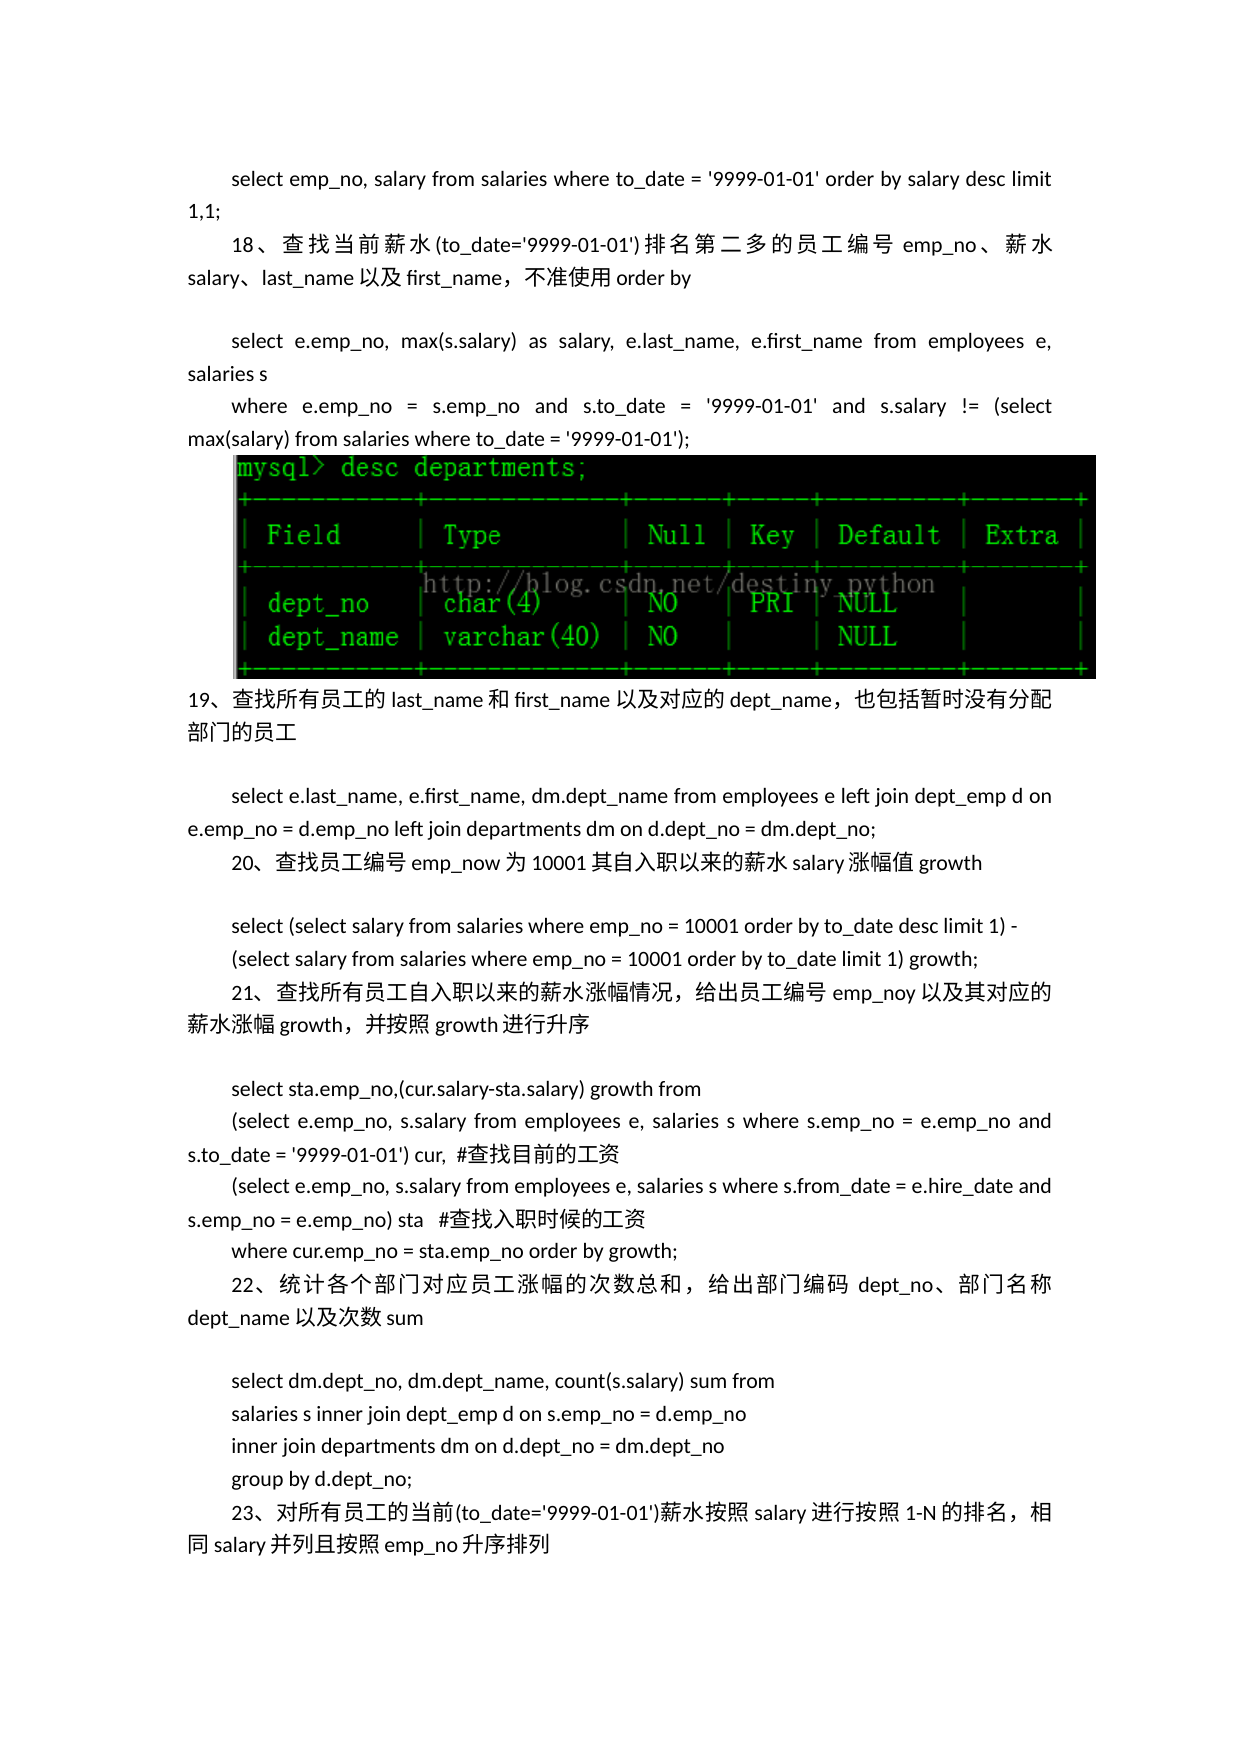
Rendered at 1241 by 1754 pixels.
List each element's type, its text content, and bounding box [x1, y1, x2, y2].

text group by d.dept_no; [187, 1462, 1053, 1494]
text 21、查找所有员工自入职以来的薪水涨幅情况，给出员工编号emp_noy以及其对应的薪水涨幅growth，并按照growth进行升序 [187, 974, 1053, 1039]
text select e.emp_no, max(s.salary) as salary, e.last_name, e.first_name from employees e, salaries s [187, 324, 1053, 389]
text 22、统计各个部门对应员工涨幅的次数总和，给出部门编码dept_no、部门名称dept_name以及次数sum [187, 1267, 1053, 1332]
text select (select salary from salaries where emp_no = 10001 order by to_date desc limit 1) - [187, 909, 1053, 942]
text select dm.dept_no, dm.dept_name, count(s.salary) sum from [187, 1364, 1053, 1397]
picture [231, 454, 1096, 679]
text 18、查找当前薪水(to_date='9999-01-01')排名第二多的员工编号emp_no、薪水salary、last_name以及first_name，不准使用order by [187, 227, 1053, 292]
text (select e.emp_no, s.salary from employees e, salaries s where s.from_date = e.hire_date and s.emp_no = e.emp_no) sta #查找入职时候的工资 [187, 1169, 1053, 1234]
text 20、查找员工编号emp_now为10001其自入职以来的薪水salary涨幅值growth [187, 844, 1053, 877]
text select e.last_name, e.first_name, dm.dept_name from employees e left join dept_emp d on e.emp_no = d.emp_no left join departments dm on d.dept_no = dm.dept_no; [187, 779, 1053, 844]
text 23、对所有员工的当前(to_date='9999-01-01')薪水按照salary进行按照1-N的排名，相同salary并列且按照emp_no升序排列 [187, 1494, 1053, 1559]
text select sta.emp_no,(cur.salary-sta.salary) growth from [187, 1072, 1053, 1104]
text where e.emp_no = s.emp_no and s.to_date = '9999-01-01' and s.salary != (select max(salary) from salaries where to_date = '9999-01-01'); [187, 389, 1053, 454]
text select emp_no, salary from salaries where to_date = '9999-01-01' order by salary desc limit 1,1; [187, 162, 1053, 227]
text (select salary from salaries where emp_no = 10001 order by to_date limit 1) growth; [187, 942, 1053, 974]
text (select e.emp_no, s.salary from employees e, salaries s where s.emp_no = e.emp_no and s.to_date = '9999-01-01') cur, #查找目前的工资 [187, 1104, 1053, 1169]
text inner join departments dm on d.dept_no = dm.dept_no [187, 1429, 1053, 1462]
text where cur.emp_no = sta.emp_no order by growth; [187, 1234, 1053, 1267]
text salaries s inner join dept_emp d on s.emp_no = d.emp_no [187, 1397, 1053, 1429]
